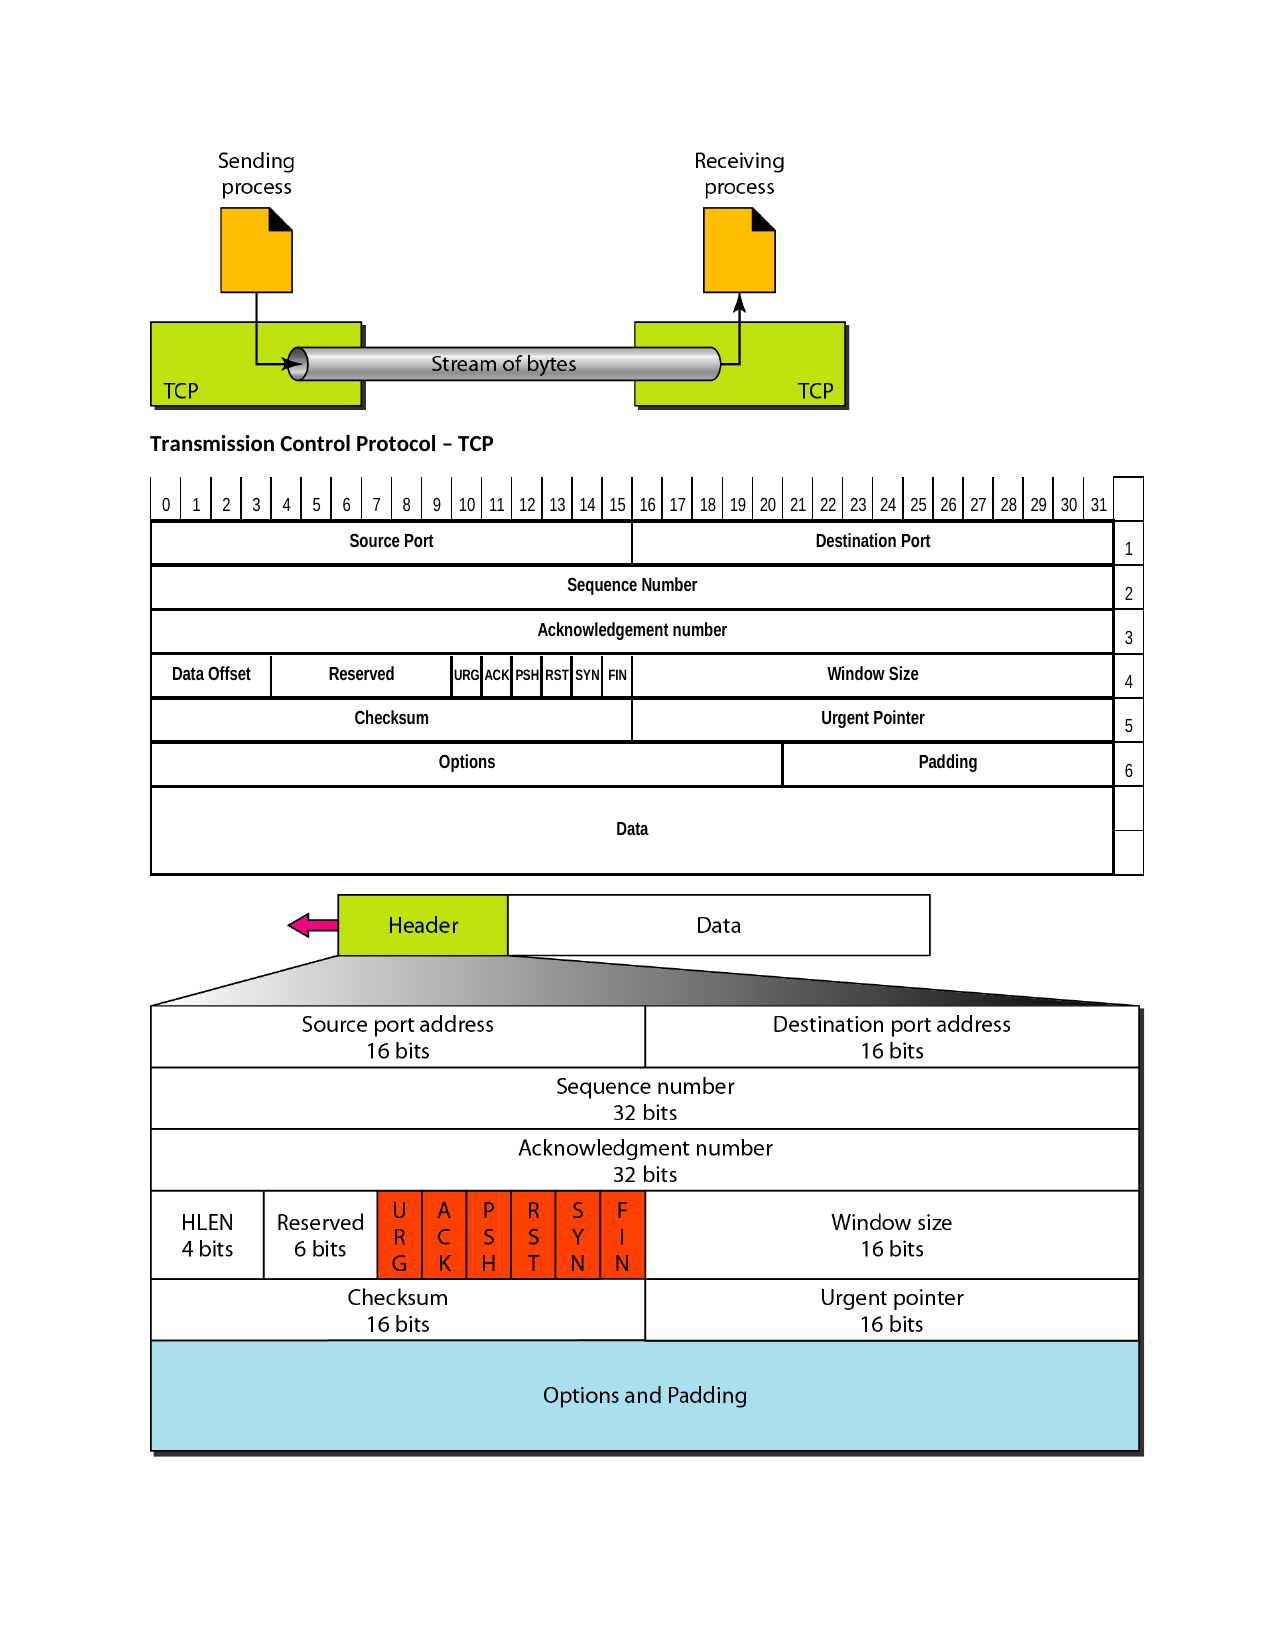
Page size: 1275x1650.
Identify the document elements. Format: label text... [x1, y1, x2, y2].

picture [150, 894, 1145, 1457]
picture [150, 150, 850, 410]
text Transmission Control Protocol – TCP [150, 429, 1125, 457]
